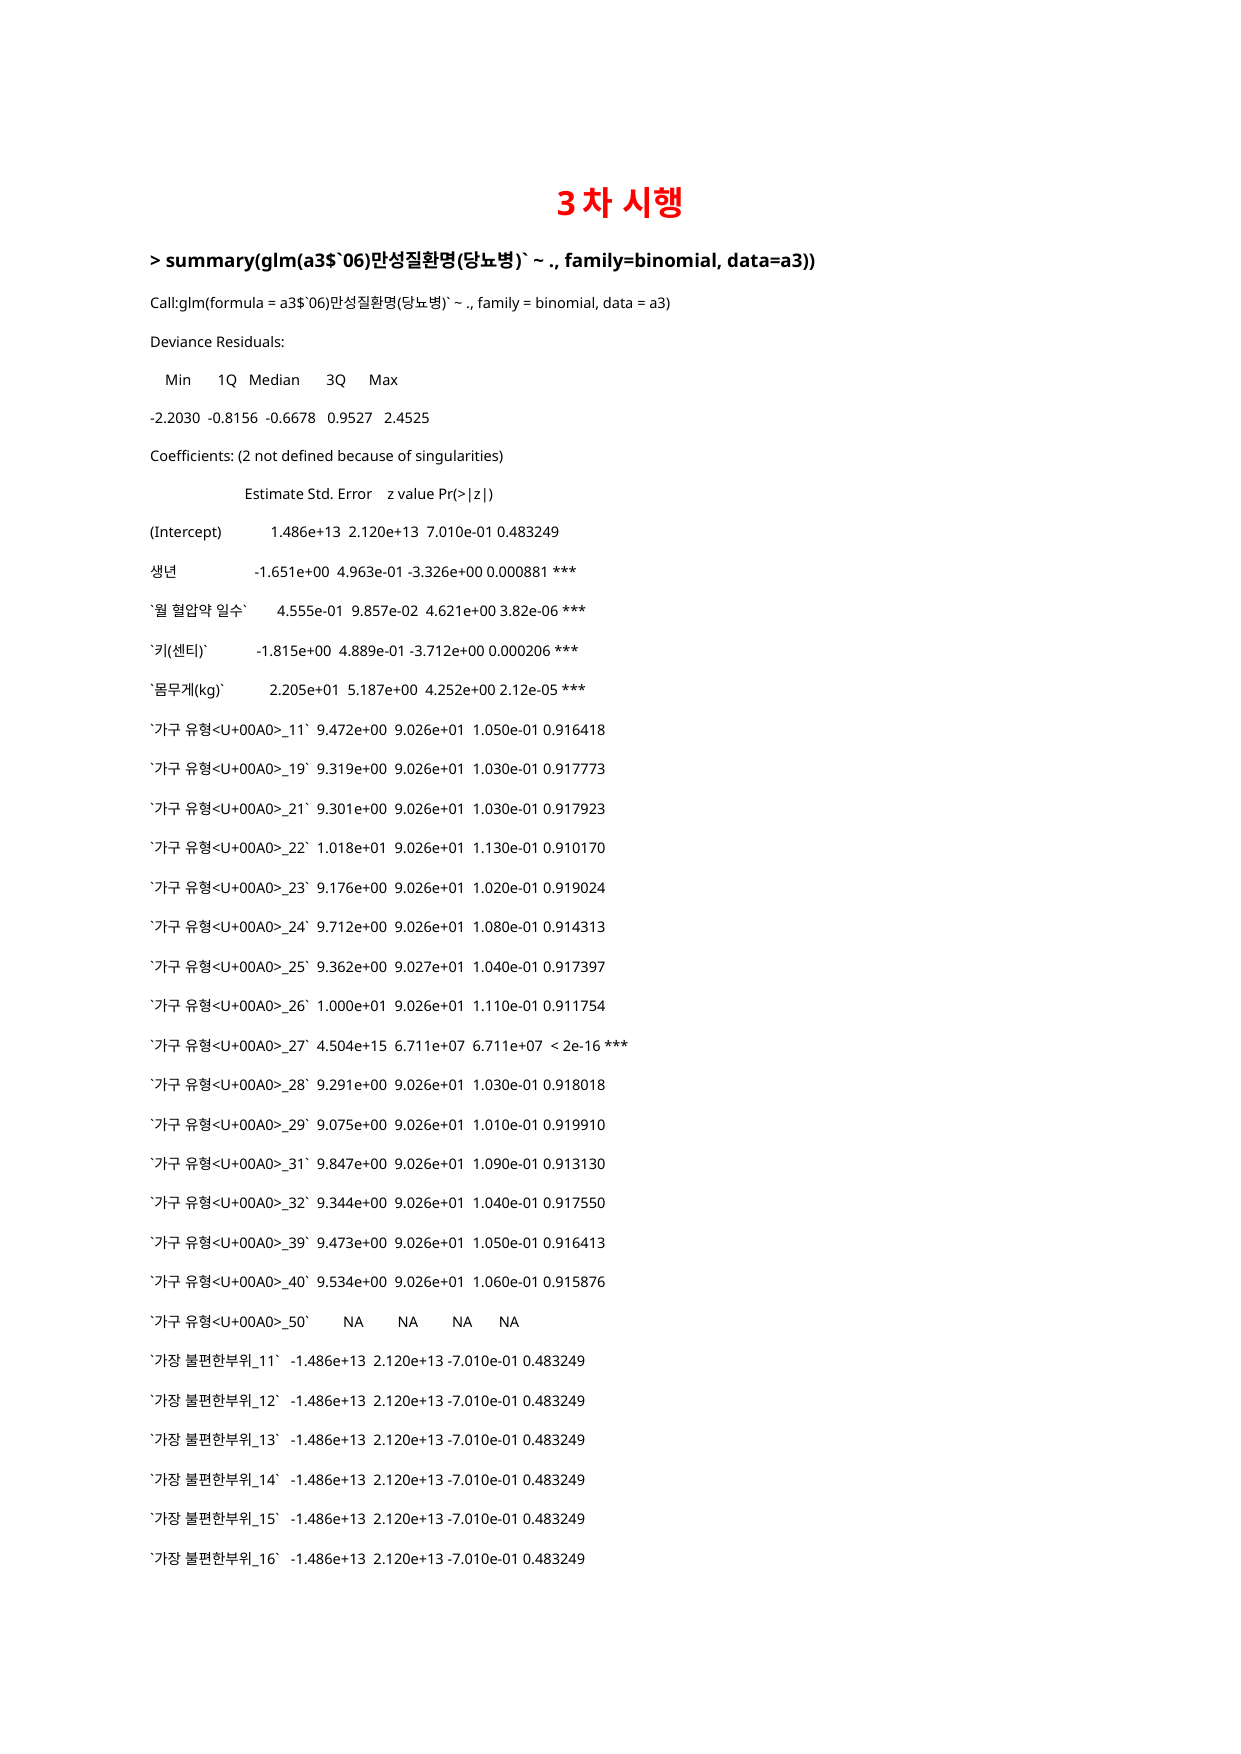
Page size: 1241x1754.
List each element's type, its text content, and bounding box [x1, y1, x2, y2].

text `가구 유형<U+00A0>_27` 4.504e+15 6.711e+07 6.711e+07 < 2e-16 *** [150, 1034, 1090, 1055]
text `가구 유형<U+00A0>_25` 9.362e+00 9.027e+01 1.040e-01 0.917397 [150, 955, 1090, 976]
text (Intercept) 1.486e+13 2.120e+13 7.010e-01 0.483249 [150, 522, 1090, 542]
text `가장 불편한부위_14` -1.486e+13 2.120e+13 -7.010e-01 0.483249 [150, 1468, 1090, 1489]
text `가구 유형<U+00A0>_32` 9.344e+00 9.026e+01 1.040e-01 0.917550 [150, 1192, 1090, 1213]
text `가구 유형<U+00A0>_29` 9.075e+00 9.026e+01 1.010e-01 0.919910 [150, 1113, 1090, 1134]
text > summary(glm(a3$`06)만성질환명(당뇨병)` ~ ., family=binomial, data=a3)) [150, 246, 1090, 273]
text Call:glm(formula = a3$`06)만성질환명(당뇨병)` ~ ., family = binomial, data = a3) [150, 292, 1090, 313]
text `키(센티)` -1.815e+00 4.889e-01 -3.712e+00 0.000206 *** [150, 639, 1090, 660]
text `가구 유형<U+00A0>_50` NA NA NA NA [150, 1310, 1090, 1332]
text Estimate Std. Error z value Pr(>|z|) [150, 484, 1090, 504]
text `가구 유형<U+00A0>_24` 9.712e+00 9.026e+01 1.080e-01 0.914313 [150, 916, 1090, 937]
text `가구 유형<U+00A0>_21` 9.301e+00 9.026e+01 1.030e-01 0.917923 [150, 797, 1090, 818]
text `가장 불편한부위_13` -1.486e+13 2.120e+13 -7.010e-01 0.483249 [150, 1429, 1090, 1450]
text `가장 불편한부위_12` -1.486e+13 2.120e+13 -7.010e-01 0.483249 [150, 1389, 1090, 1411]
text Deviance Residuals: [150, 332, 1090, 351]
text `가구 유형<U+00A0>_11` 9.472e+00 9.026e+01 1.050e-01 0.916418 [150, 718, 1090, 739]
text Min 1Q Median 3Q Max [150, 370, 1090, 389]
text 3차 시행 [150, 177, 1090, 226]
text `가장 불편한부위_15` -1.486e+13 2.120e+13 -7.010e-01 0.483249 [150, 1508, 1090, 1529]
text `가구 유형<U+00A0>_23` 9.176e+00 9.026e+01 1.020e-01 0.919024 [150, 876, 1090, 897]
text `가구 유형<U+00A0>_28` 9.291e+00 9.026e+01 1.030e-01 0.918018 [150, 1073, 1090, 1095]
text `가장 불편한부위_11` -1.486e+13 2.120e+13 -7.010e-01 0.483249 [150, 1350, 1090, 1371]
text `월 혈압약 일수` 4.555e-01 9.857e-02 4.621e+00 3.82e-06 *** [150, 600, 1090, 621]
text `가구 유형<U+00A0>_39` 9.473e+00 9.026e+01 1.050e-01 0.916413 [150, 1231, 1090, 1253]
text `가장 불편한부위_16` -1.486e+13 2.120e+13 -7.010e-01 0.483249 [150, 1547, 1090, 1568]
text `가구 유형<U+00A0>_40` 9.534e+00 9.026e+01 1.060e-01 0.915876 [150, 1271, 1090, 1292]
text `가구 유형<U+00A0>_22` 1.018e+01 9.026e+01 1.130e-01 0.910170 [150, 837, 1090, 858]
text -2.2030 -0.8156 -0.6678 0.9527 2.4525 [150, 408, 1090, 428]
text `몸무게(kg)` 2.205e+01 5.187e+00 4.252e+00 2.12e-05 *** [150, 679, 1090, 700]
text 생년 -1.651e+00 4.963e-01 -3.326e+00 0.000881 *** [150, 560, 1090, 581]
text `가구 유형<U+00A0>_31` 9.847e+00 9.026e+01 1.090e-01 0.913130 [150, 1152, 1090, 1174]
text `가구 유형<U+00A0>_19` 9.319e+00 9.026e+01 1.030e-01 0.917773 [150, 758, 1090, 779]
text Coefficients: (2 not defined because of singularities) [150, 446, 1090, 466]
text `가구 유형<U+00A0>_26` 1.000e+01 9.026e+01 1.110e-01 0.911754 [150, 994, 1090, 1016]
